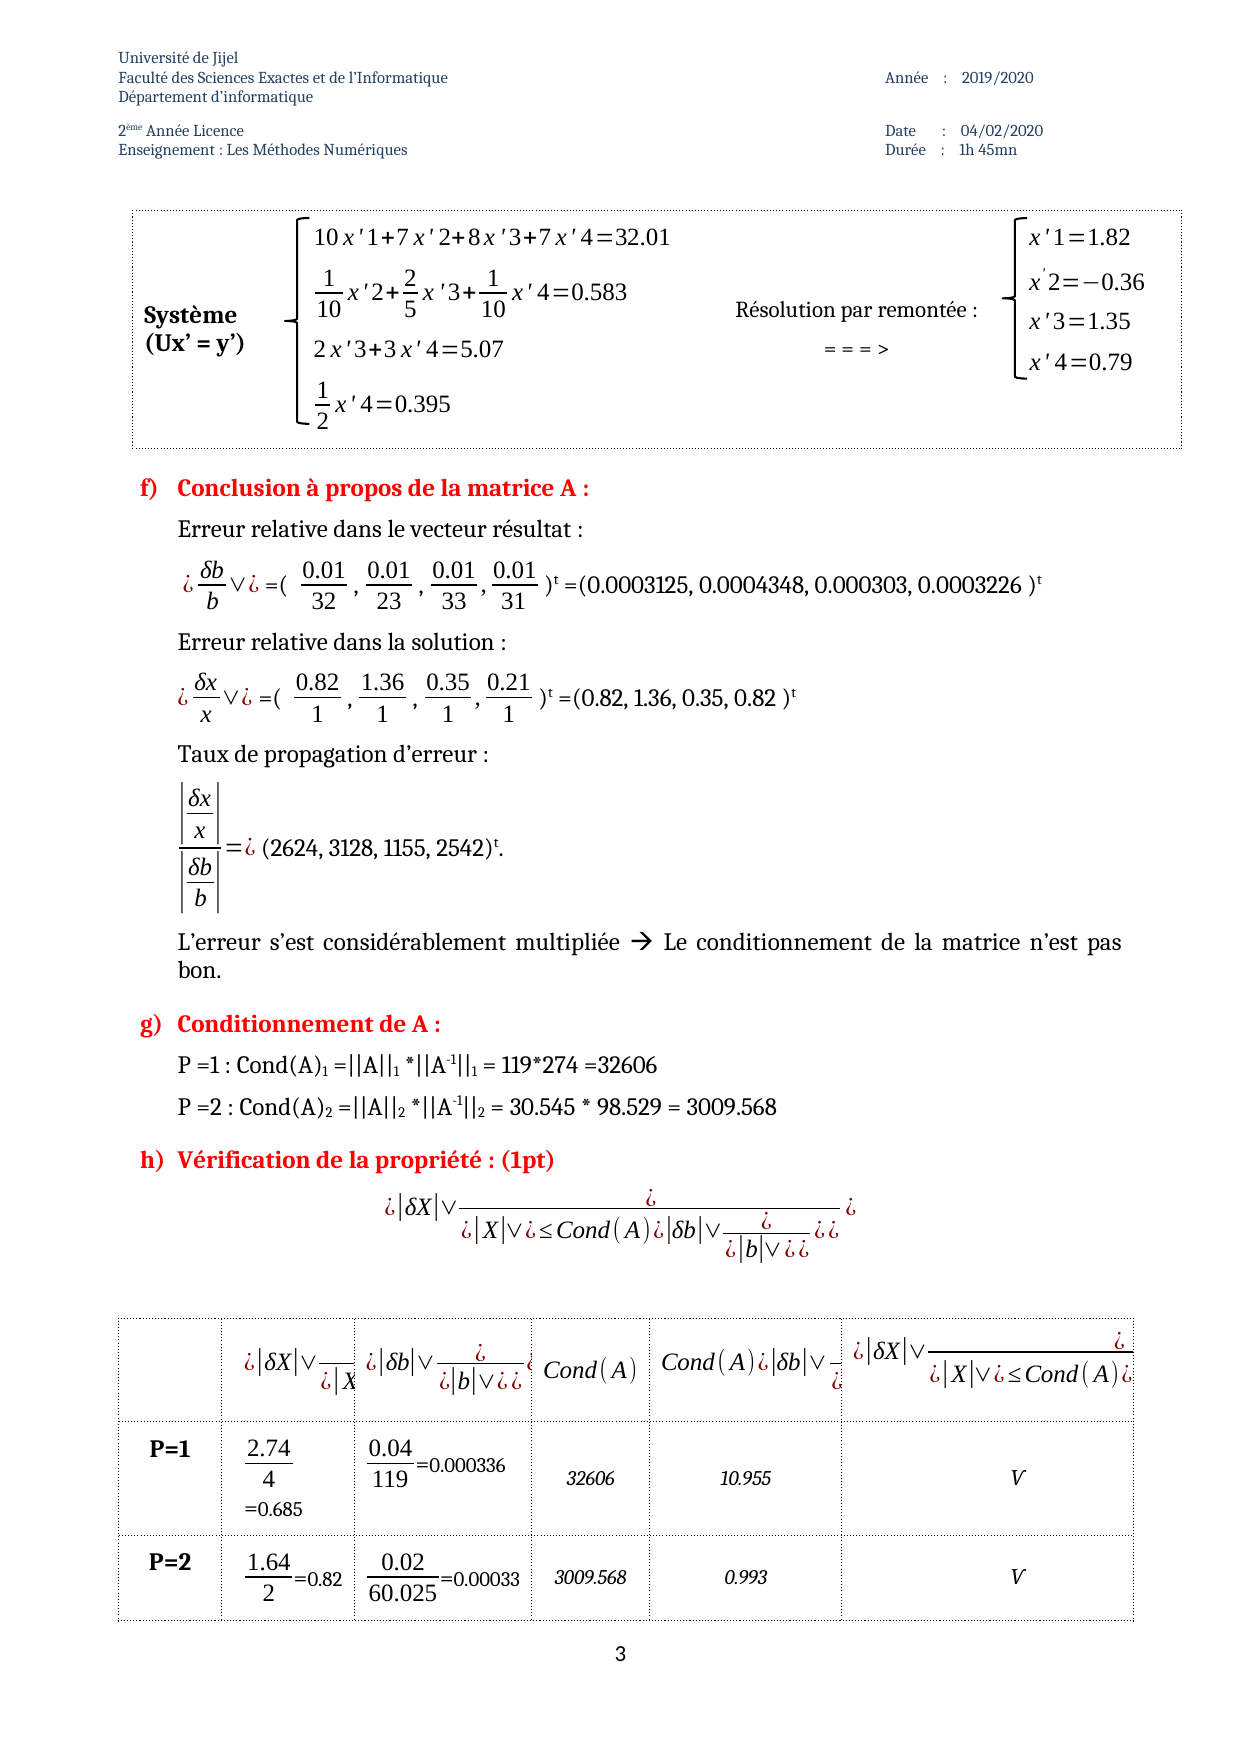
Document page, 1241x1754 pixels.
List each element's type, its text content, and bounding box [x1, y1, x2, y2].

table_header Système (Ux’ = y’) [133, 210, 284, 448]
table_cell 0.993 [650, 1535, 842, 1620]
list Conditionnement de A : [140, 1010, 1122, 1039]
table_cell 3009.568 [531, 1535, 650, 1620]
table_header [842, 1318, 1133, 1421]
list P =1 : Cond(A)1 =||A||1 *||A-1||1 = 119*274 =32606 [177, 1051, 1122, 1080]
list Erreur relative dans la solution : [177, 628, 1122, 656]
list Taux de propagation d’erreur : [177, 740, 1122, 769]
table_cell =0.685 [222, 1421, 354, 1535]
table_cell P=1 [118, 1421, 222, 1535]
table_cell Ѵ [842, 1421, 1133, 1535]
table_cell =0.82 [222, 1535, 354, 1620]
table_header [989, 210, 1181, 448]
table_header [222, 1318, 354, 1421]
list Vérification de la propriété : (1pt) [140, 1146, 1122, 1175]
table_header [354, 1318, 531, 1421]
list (2624, 3128, 1155, 2542)t. [177, 782, 1122, 915]
list =( , , )t =(0.82, 1.36, 0.35, 0.82 )t [177, 669, 1122, 728]
table_cell =0.000336 [354, 1421, 531, 1535]
table_cell P=2 [118, 1535, 222, 1620]
table_header [118, 1318, 222, 1421]
table_cell =0.00033 [354, 1535, 531, 1620]
table_cell 32606 [531, 1421, 650, 1535]
table_cell 10.955 [650, 1421, 842, 1535]
table_header [531, 1318, 650, 1421]
list =( , , )t =(0.0003125, 0.0004348, 0.000303, 0.0003226 )t [177, 556, 1122, 615]
table_header [650, 1318, 842, 1421]
list L’erreur s’est considérablement multipliée Le conditionnement de la matrice n’est pas bon. [177, 927, 1122, 985]
table_cell Ѵ [842, 1535, 1133, 1620]
list Erreur relative dans le vecteur résultat : [177, 515, 1122, 544]
table_header [284, 210, 723, 448]
list Conclusion à propos de la matrice A : [140, 474, 1122, 502]
list P =2 : Cond(A)2 =||A||2 *||A-1||2 = 30.545 * 98.529 = 3009.568 [177, 1092, 1122, 1121]
table_header Résolution par remontée : = = = > [724, 210, 989, 448]
